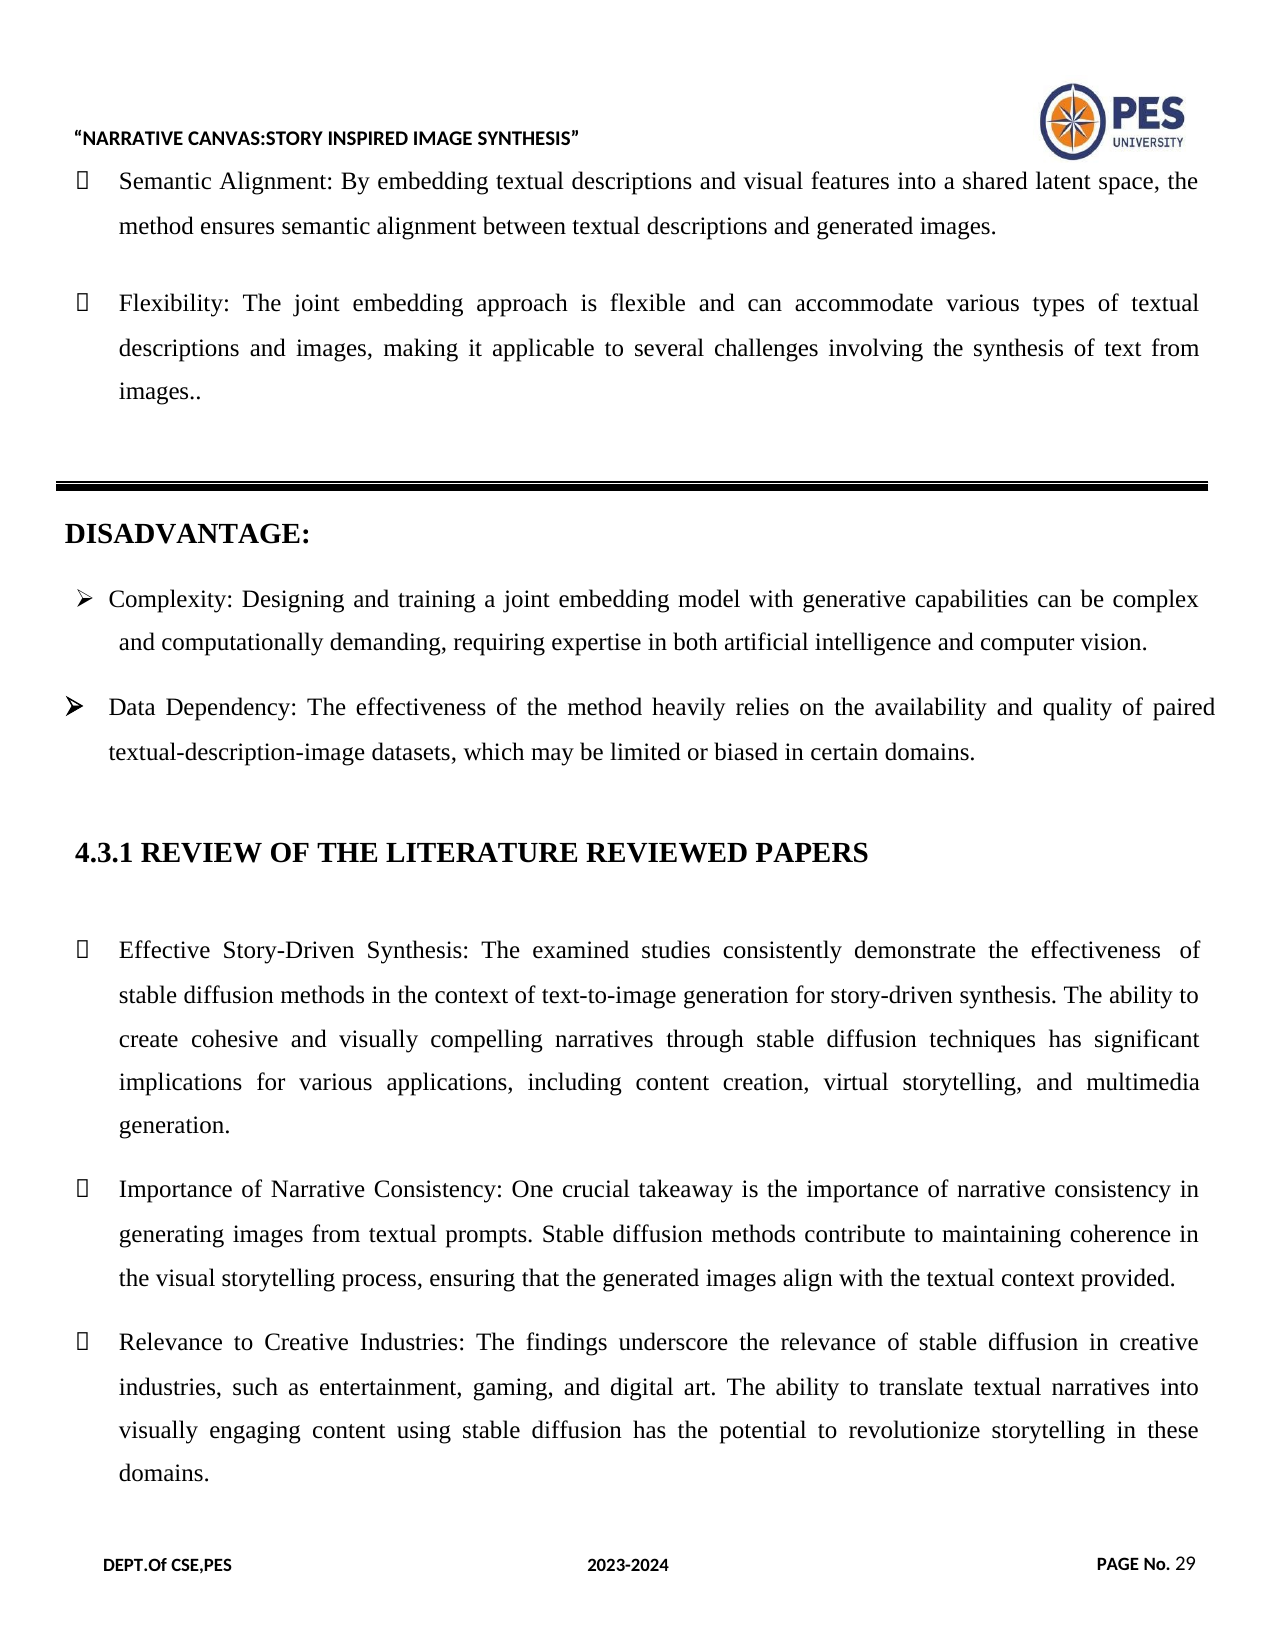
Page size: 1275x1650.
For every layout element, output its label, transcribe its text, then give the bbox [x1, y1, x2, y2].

list Flexibility: The joint embedding approach is flexible and can accommodate various types of textual descriptions and images, making it applicable to several challenges involving the synthesis of text from images.. [75, 285, 1200, 405]
list Importance of Narrative Consistency: One crucial takeaway is the importance of narrative consistency in generating images from textual prompts. Stable diffusion methods contribute to maintaining coherence in the visual storytelling process, ensuring that the generated images align with the textual context provided. [75, 1171, 1200, 1291]
list Semantic Alignment: By embedding textual descriptions and visual features into a shared latent space, the method ensures semantic alignment between textual descriptions and generated images. [75, 162, 1200, 240]
picture [1032, 75, 1187, 162]
list Relevance to Creative Industries: The findings underscore the relevance of stable diffusion in creative industries, such as entertainment, gaming, and digital art. The ability to translate textual narratives into visually engaging content using stable diffusion has the potential to revolutionize storytelling in these domains. [75, 1324, 1200, 1487]
list 4.3.1 REVIEW OF THE LITERATURE REVIEWED PAPERS [75, 835, 1200, 869]
list Effective Story-Driven Synthesis: The examined studies consistently demonstrate the effectiveness of stable diffusion methods in the context of text-to-image generation for story-driven synthesis. The ability to create cohesive and visually compelling narratives through stable diffusion techniques has significant implications for various applications, including content creation, virtual storytelling, and multimedia generation. [75, 932, 1200, 1139]
list Data Dependency: The effectiveness of the method heavily relies on the availability and quality of paired textual-description-image datasets, which may be limited or biased in certain domains. [64, 692, 1217, 766]
list Complexity: Designing and training a joint embedding model with generative capabilities can be complex and computationally demanding, requiring expertise in both artificial intelligence and computer vision. [75, 584, 1200, 656]
text DISADVANTAGE: [64, 516, 1217, 549]
